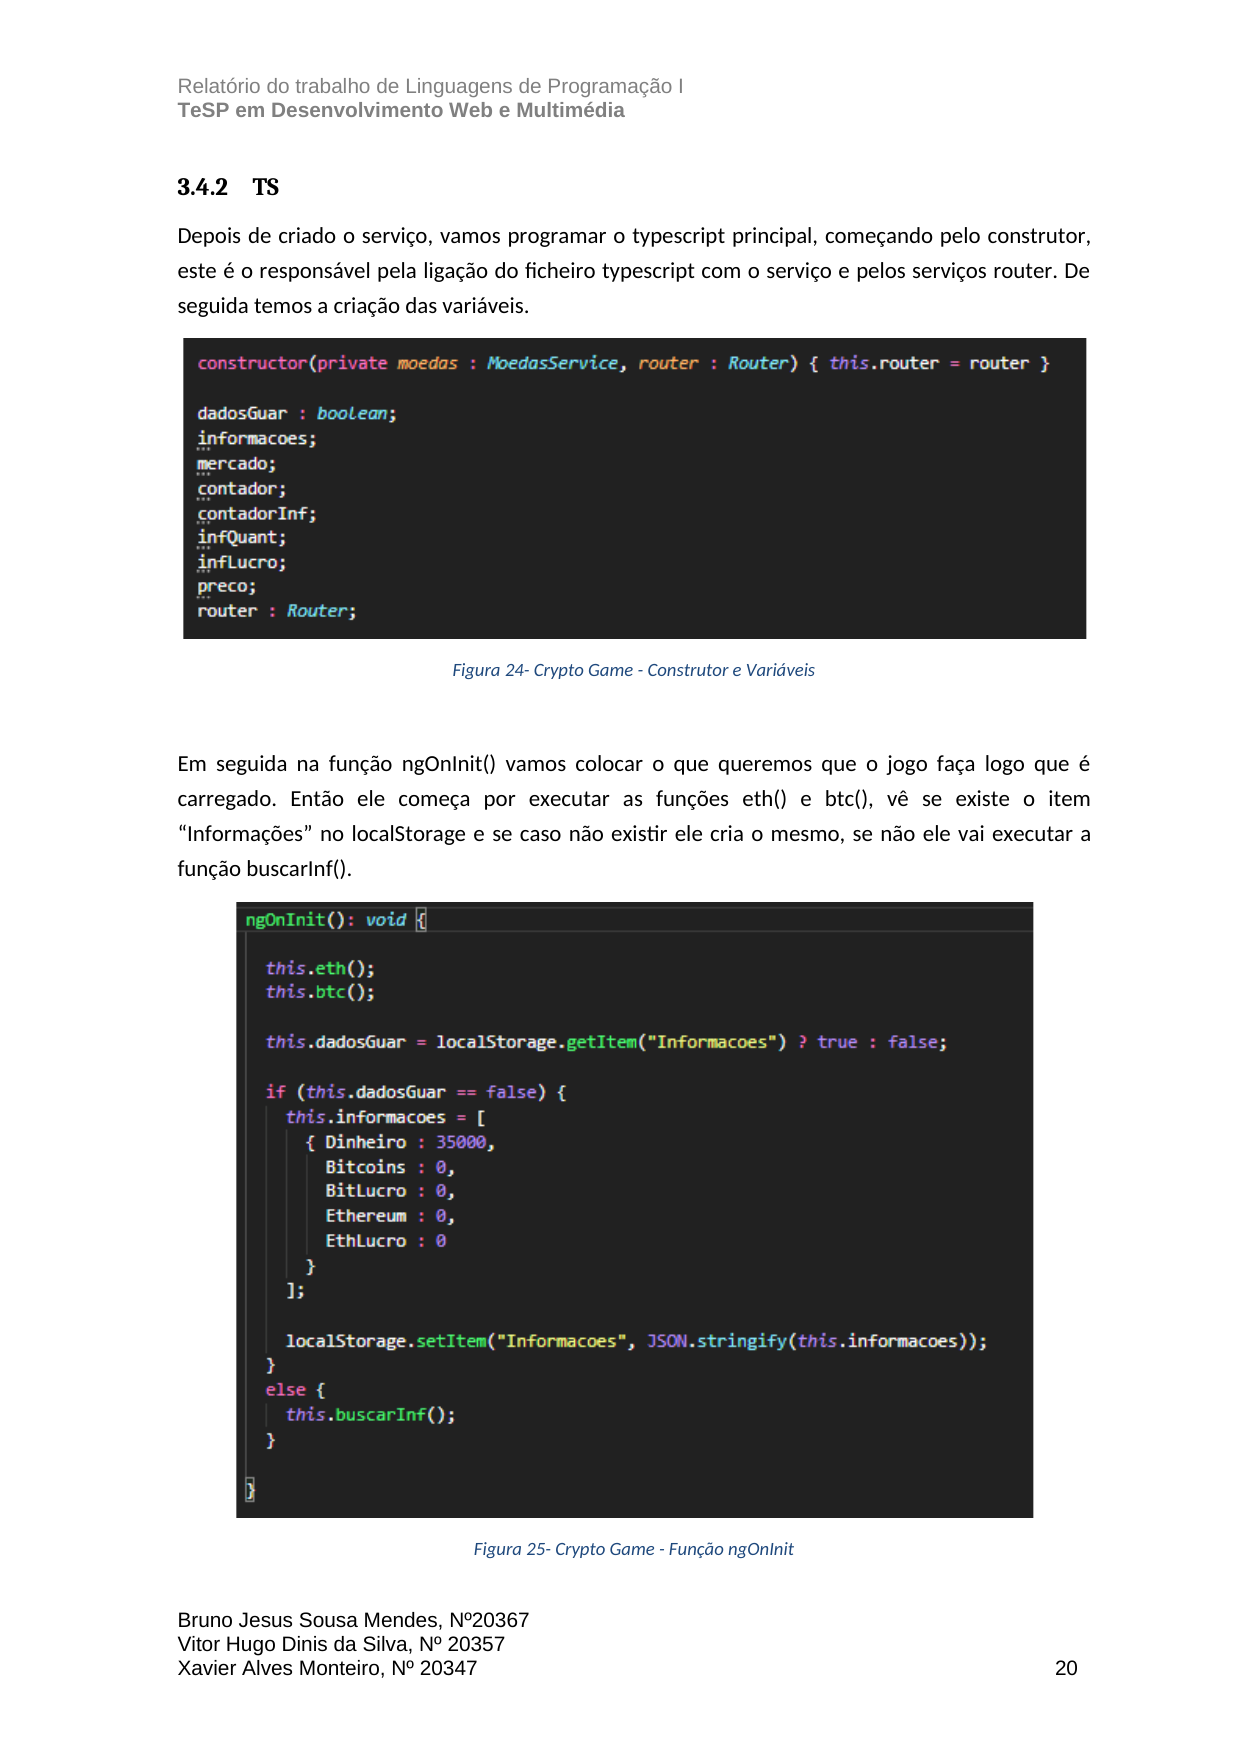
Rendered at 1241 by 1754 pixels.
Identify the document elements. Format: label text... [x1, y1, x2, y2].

text Em seguida na função ngOnInit() vamos colocar o que queremos que o jogo faça logo que é carregado. Então ele começa por executar as funções eth() e btc(), vê se existe o item “Informações” no localStorage e se caso não existir ele cria o mesmo, se não ele vai executar a função buscarInf(). [177, 749, 1092, 882]
picture [236, 902, 1034, 1518]
text Figura 24- Crypto Game - Construtor e Variáveis [177, 658, 1092, 681]
subtitle TS [177, 173, 1092, 201]
text Figura 25- Crypto Game - Função ngOnInit [177, 1537, 1092, 1560]
text Depois de criado o serviço, vamos programar o typescript principal, começando pelo construtor, este é o responsável pela ligação do ficheiro typescript com o serviço e pelos serviços router. De seguida temos a criação das variáveis. [177, 221, 1092, 319]
picture [183, 338, 1087, 639]
